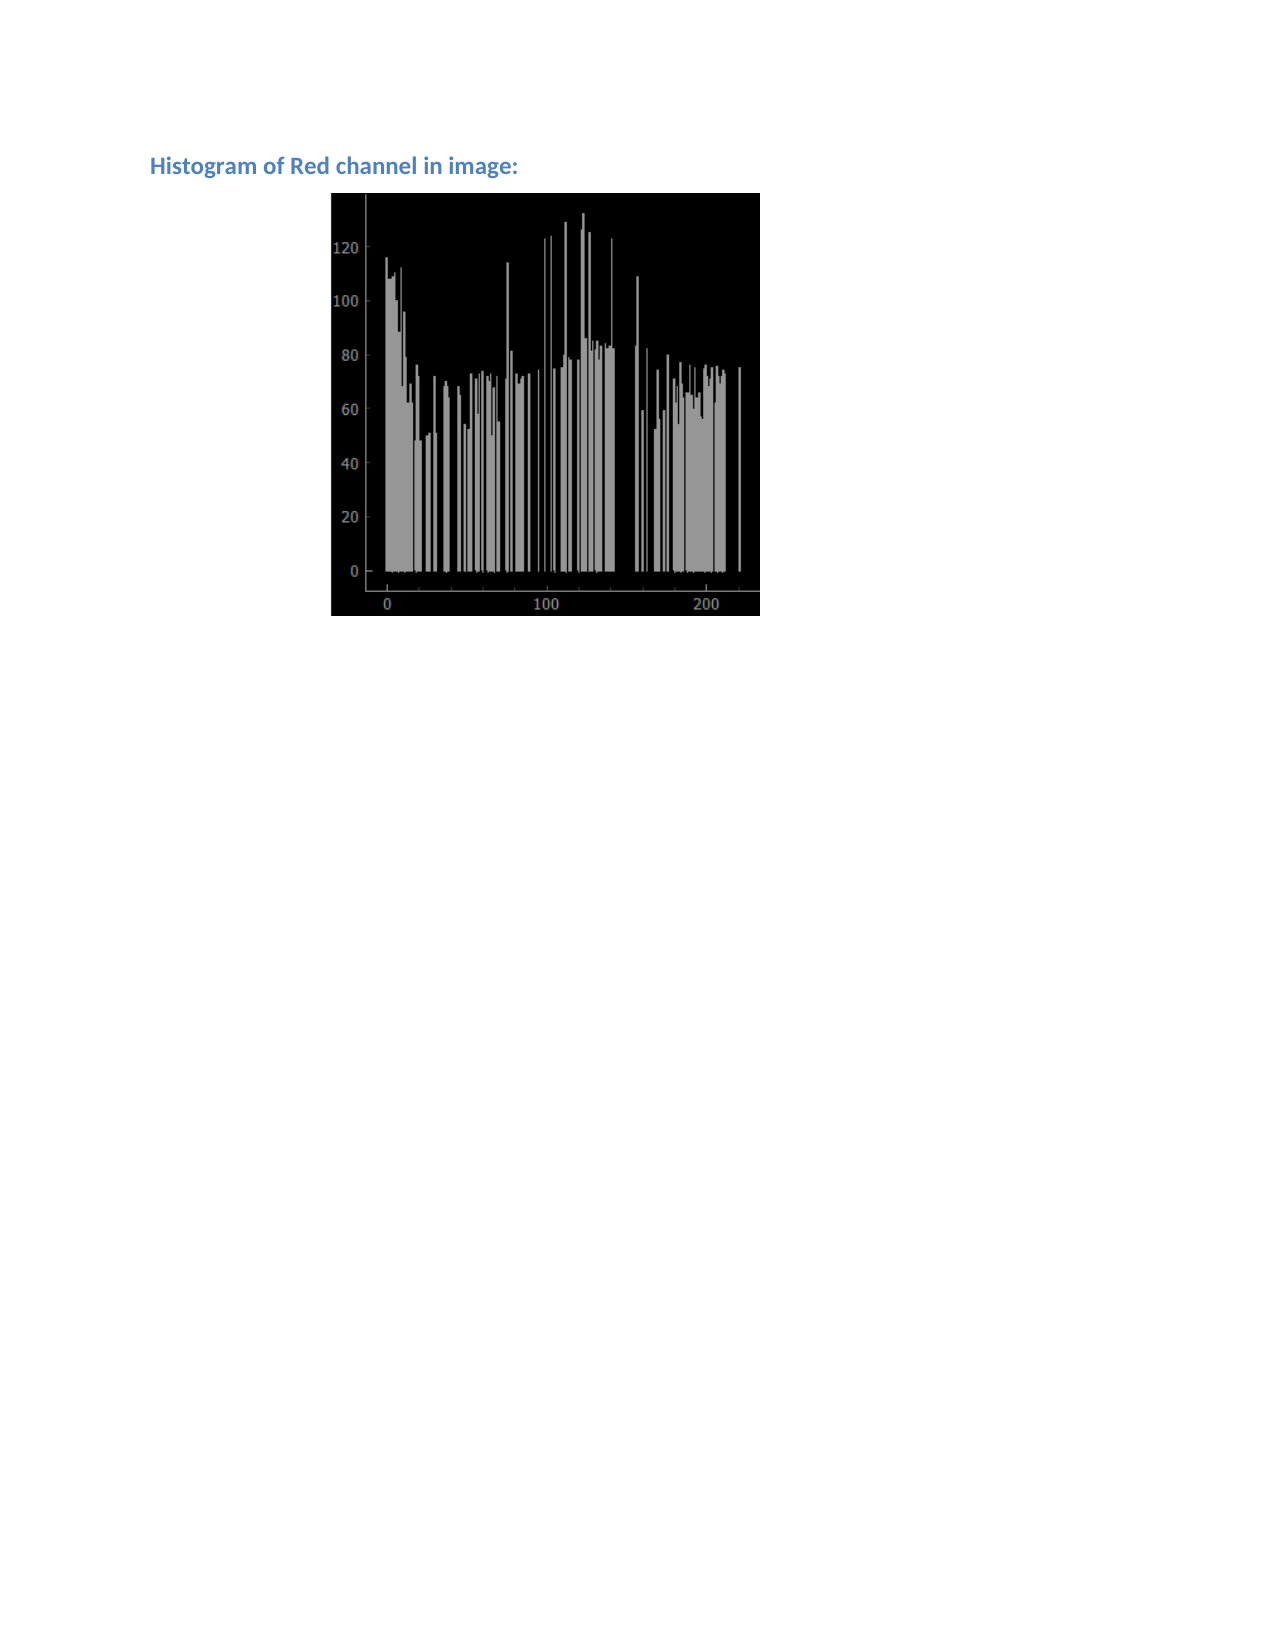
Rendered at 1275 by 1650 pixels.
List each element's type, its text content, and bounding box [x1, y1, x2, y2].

picture [330, 193, 760, 616]
subtitle Histogram of Red channel in image: [150, 150, 1125, 181]
